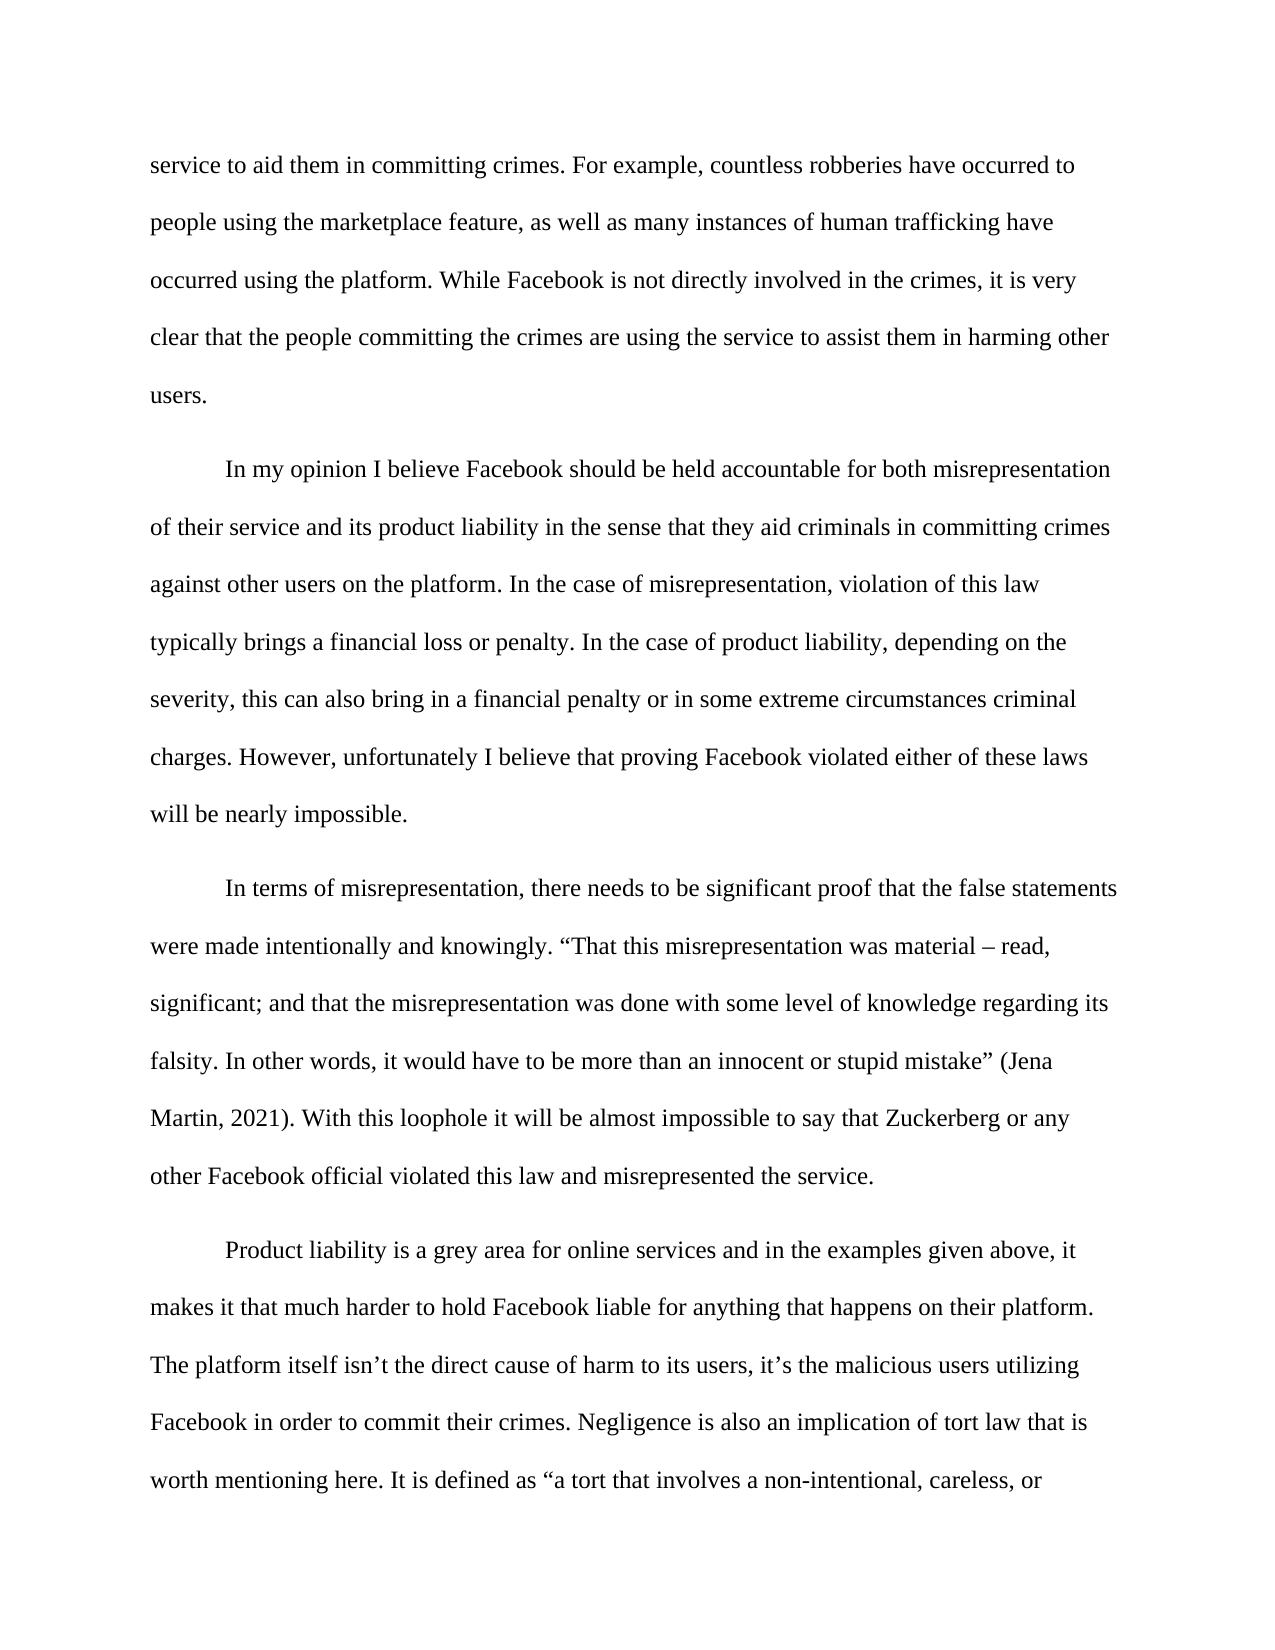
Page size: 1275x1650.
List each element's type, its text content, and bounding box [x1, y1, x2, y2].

text In terms of misrepresentation, there needs to be significant proof that the false statements were made intentionally and knowingly. “That this misrepresentation was material – read, significant; and that the misrepresentation was done with some level of knowledge regarding its falsity. In other words, it would have to be more than an innocent or stupid mistake” (Jena Martin, 2021). With this loophole it will be almost impossible to say that Zuckerberg or any other Facebook official violated this law and misrepresented the service. [150, 873, 1125, 1189]
text In my opinion I believe Facebook should be held accountable for both misrepresentation of their service and its product liability in the sense that they aid criminals in committing crimes against other users on the platform. In the case of misrepresentation, violation of this law typically brings a financial loss or penalty. In the case of product liability, depending on the severity, this can also bring in a financial penalty or in some extreme circumstances criminal charges. However, unfortunately I believe that proving Facebook violated either of these laws will be nearly impossible. [150, 454, 1125, 828]
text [150, 150, 1125, 409]
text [150, 1235, 1125, 1494]
